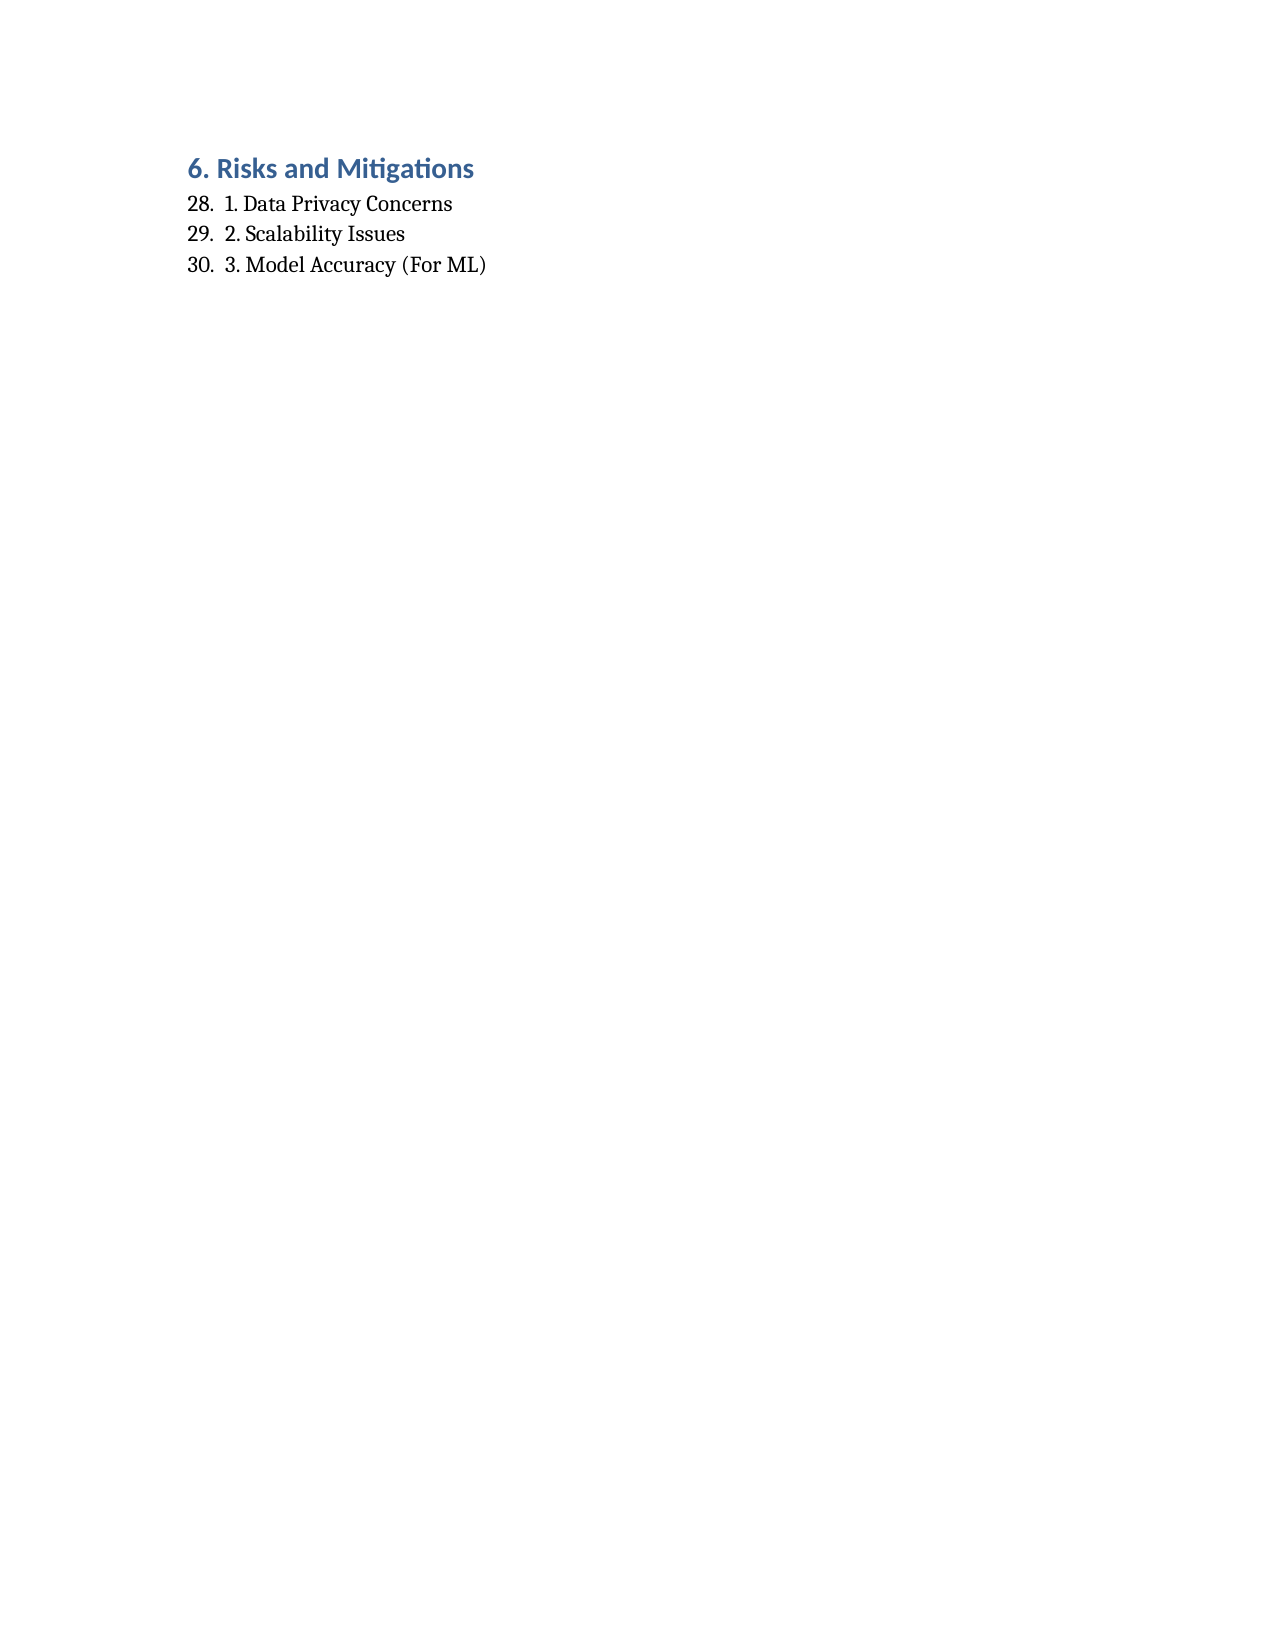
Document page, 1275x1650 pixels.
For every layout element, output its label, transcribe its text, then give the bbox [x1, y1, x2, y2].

list 1. Data Privacy Concerns [187, 191, 1087, 217]
list 3. Model Accuracy (For ML) [187, 251, 1087, 278]
list 2. Scalability Issues [187, 221, 1087, 247]
subtitle 6. Risks and Mitigations [187, 150, 1087, 186]
